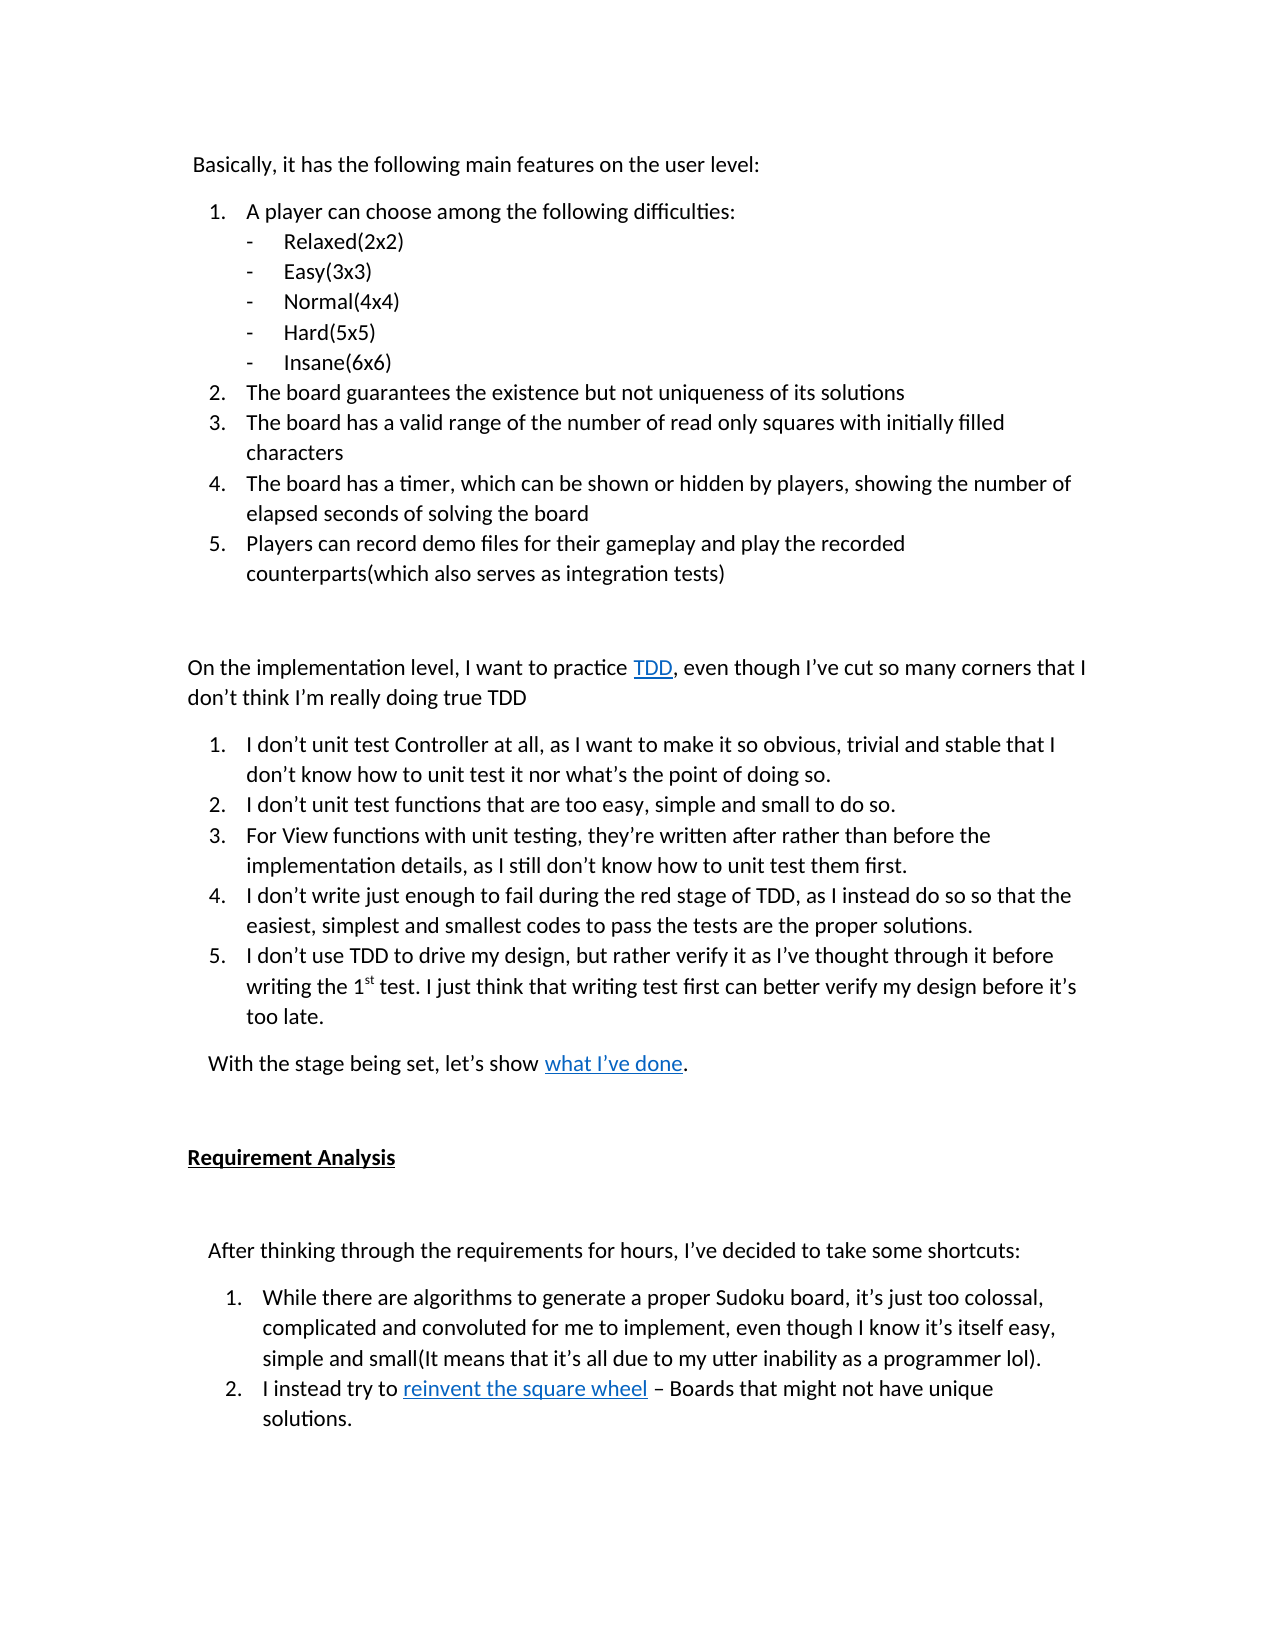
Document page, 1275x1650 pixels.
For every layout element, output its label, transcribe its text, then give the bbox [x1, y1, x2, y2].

list Hard(5x5) [246, 318, 1087, 346]
list The board has a timer, which can be shown or hidden by players, showing the number of elapsed seconds of solving the board [209, 469, 1087, 527]
list While there are algorithms to generate a proper Sudoku board, it’s just too colossal, complicated and convoluted for me to implement, even though I know it’s itself easy, simple and small(It means that it’s all due to my utter inability as a programmer lol). [225, 1283, 1087, 1372]
list I don’t write just enough to fail during the red stage of TDD, as I instead do so so that the easiest, simplest and smallest codes to pass the tests are the proper solutions. [209, 881, 1087, 939]
list I instead try to reinvent the square wheel – Boards that might not have unique solutions. [225, 1374, 1087, 1432]
list A player can choose among the following difficulties: [209, 197, 1087, 225]
list The board guarantees the existence but not uniqueness of its solutions [209, 378, 1087, 406]
list I don’t use TDD to drive my design, but rather verify it as I’ve thought through it before writing the 1st test. I just think that writing test first can better verify my design before it’s too late. [209, 942, 1087, 1030]
list I don’t unit test Controller at all, as I want to make it so obvious, trivial and stable that I don’t know how to unit test it nor what’s the point of doing so. [209, 730, 1087, 788]
list Players can record demo files for their gameplay and play the recorded counterparts(which also serves as integration tests) [209, 529, 1087, 587]
text With the stage being set, let’s show what I’ve done. [187, 1049, 1087, 1077]
text Basically, it has the following main features on the user level: [187, 150, 1087, 178]
list For View functions with unit testing, they’re written after rather than before the implementation details, as I still don’t know how to unit test them first. [209, 821, 1087, 879]
list Normal(4x4) [246, 287, 1087, 316]
list Easy(3x3) [246, 257, 1087, 285]
list The board has a valid range of the number of read only squares with initially filled characters [209, 408, 1087, 467]
list Insane(6x6) [246, 348, 1087, 376]
list I don’t unit test functions that are too easy, simple and small to do so. [209, 791, 1087, 819]
text After thinking through the requirements for hours, I’ve decided to take some shortcuts: [187, 1236, 1087, 1264]
text Requirement Analysis [187, 1143, 1087, 1171]
list Relaxed(2x2) [246, 227, 1087, 255]
text On the implementation level, I want to practice TDD, even though I’ve cut so many corners that I don’t think I’m really doing true TDD [187, 653, 1087, 711]
